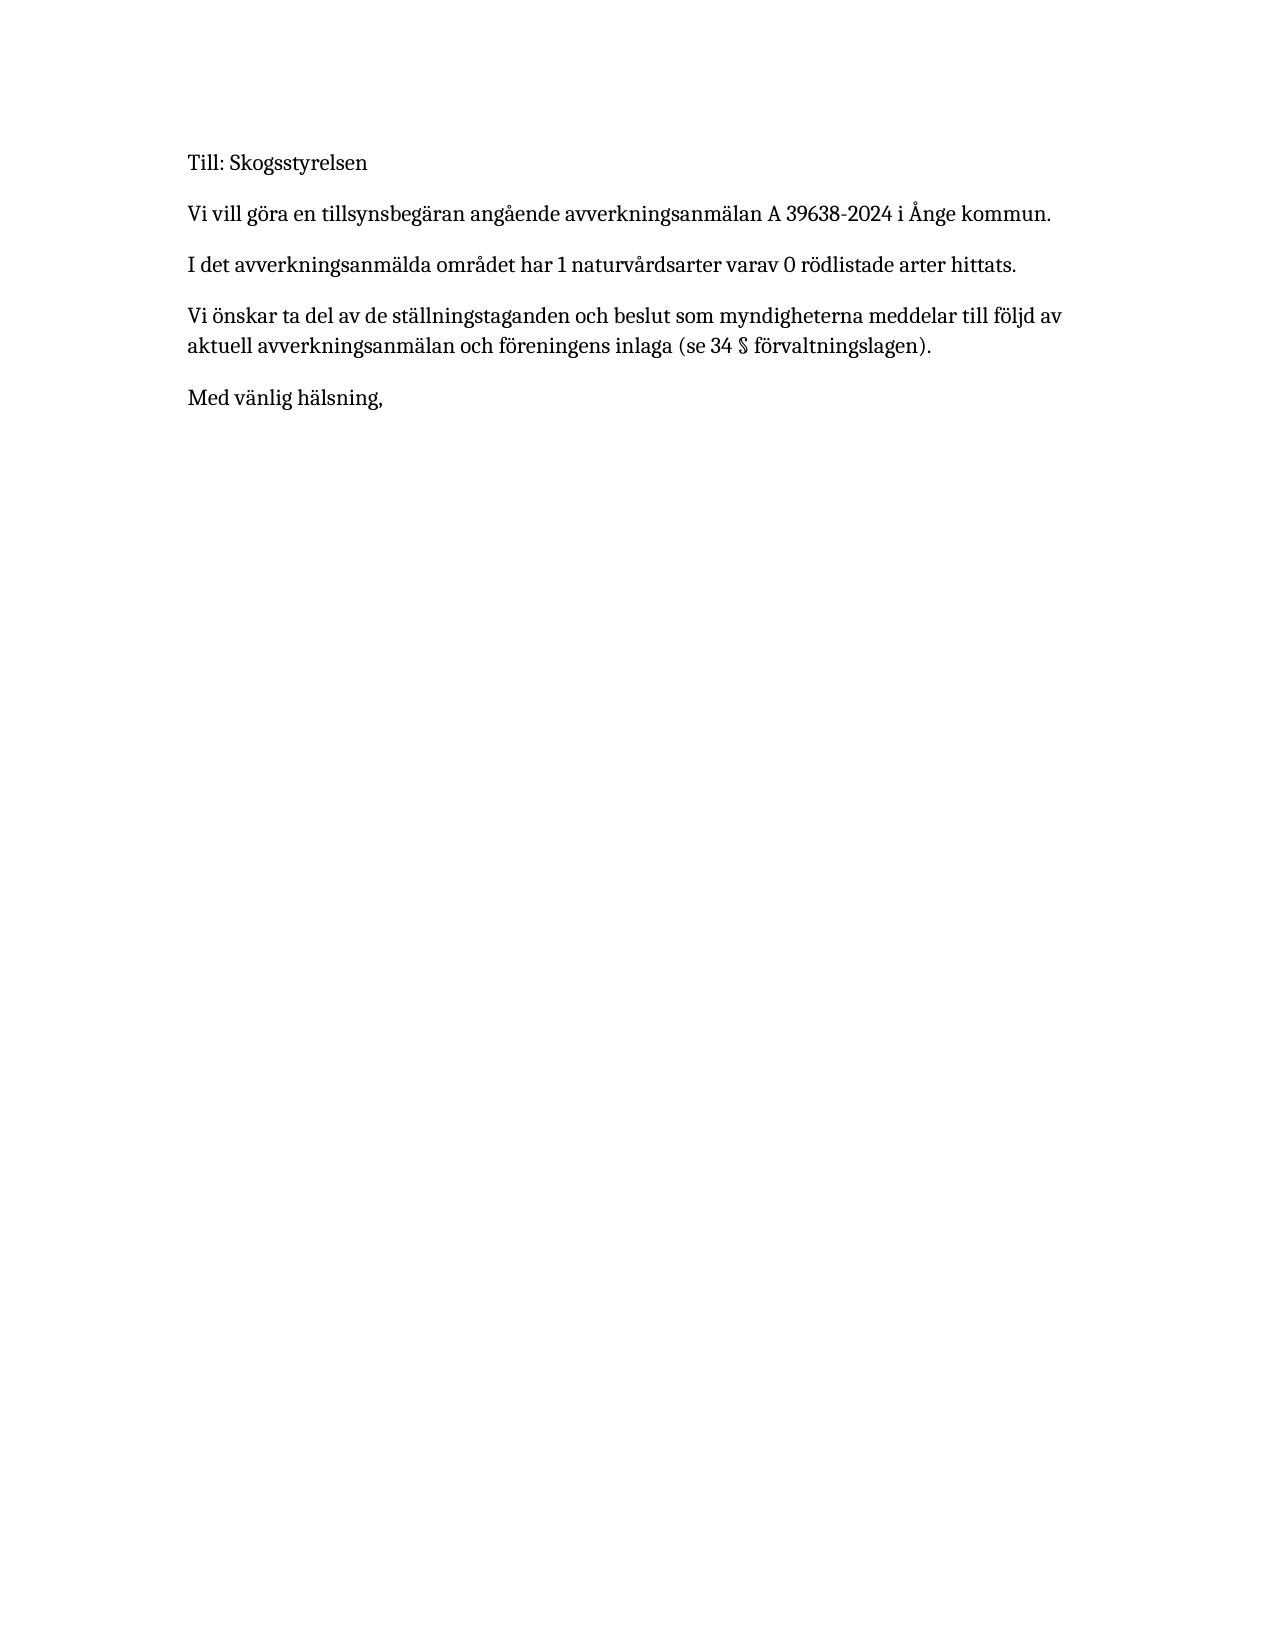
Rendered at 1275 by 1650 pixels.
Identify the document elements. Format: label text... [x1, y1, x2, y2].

text Vi önskar ta del av de ställningstaganden och beslut som myndigheterna meddelar till följd av aktuell avverkningsanmälan och föreningens inlaga (se 34 § förvaltningslagen). [187, 303, 1087, 360]
text Till: Skogsstyrelsen [187, 150, 1087, 176]
text Vi vill göra en tillsynsbegäran angående avverkningsanmälan A 39638-2024 i Ånge kommun. [187, 201, 1087, 227]
text Med vänlig hälsning, [187, 384, 1087, 441]
text I det avverkningsanmälda området har 1 naturvårdsarter varav 0 rödlistade arter hittats. [187, 252, 1087, 278]
